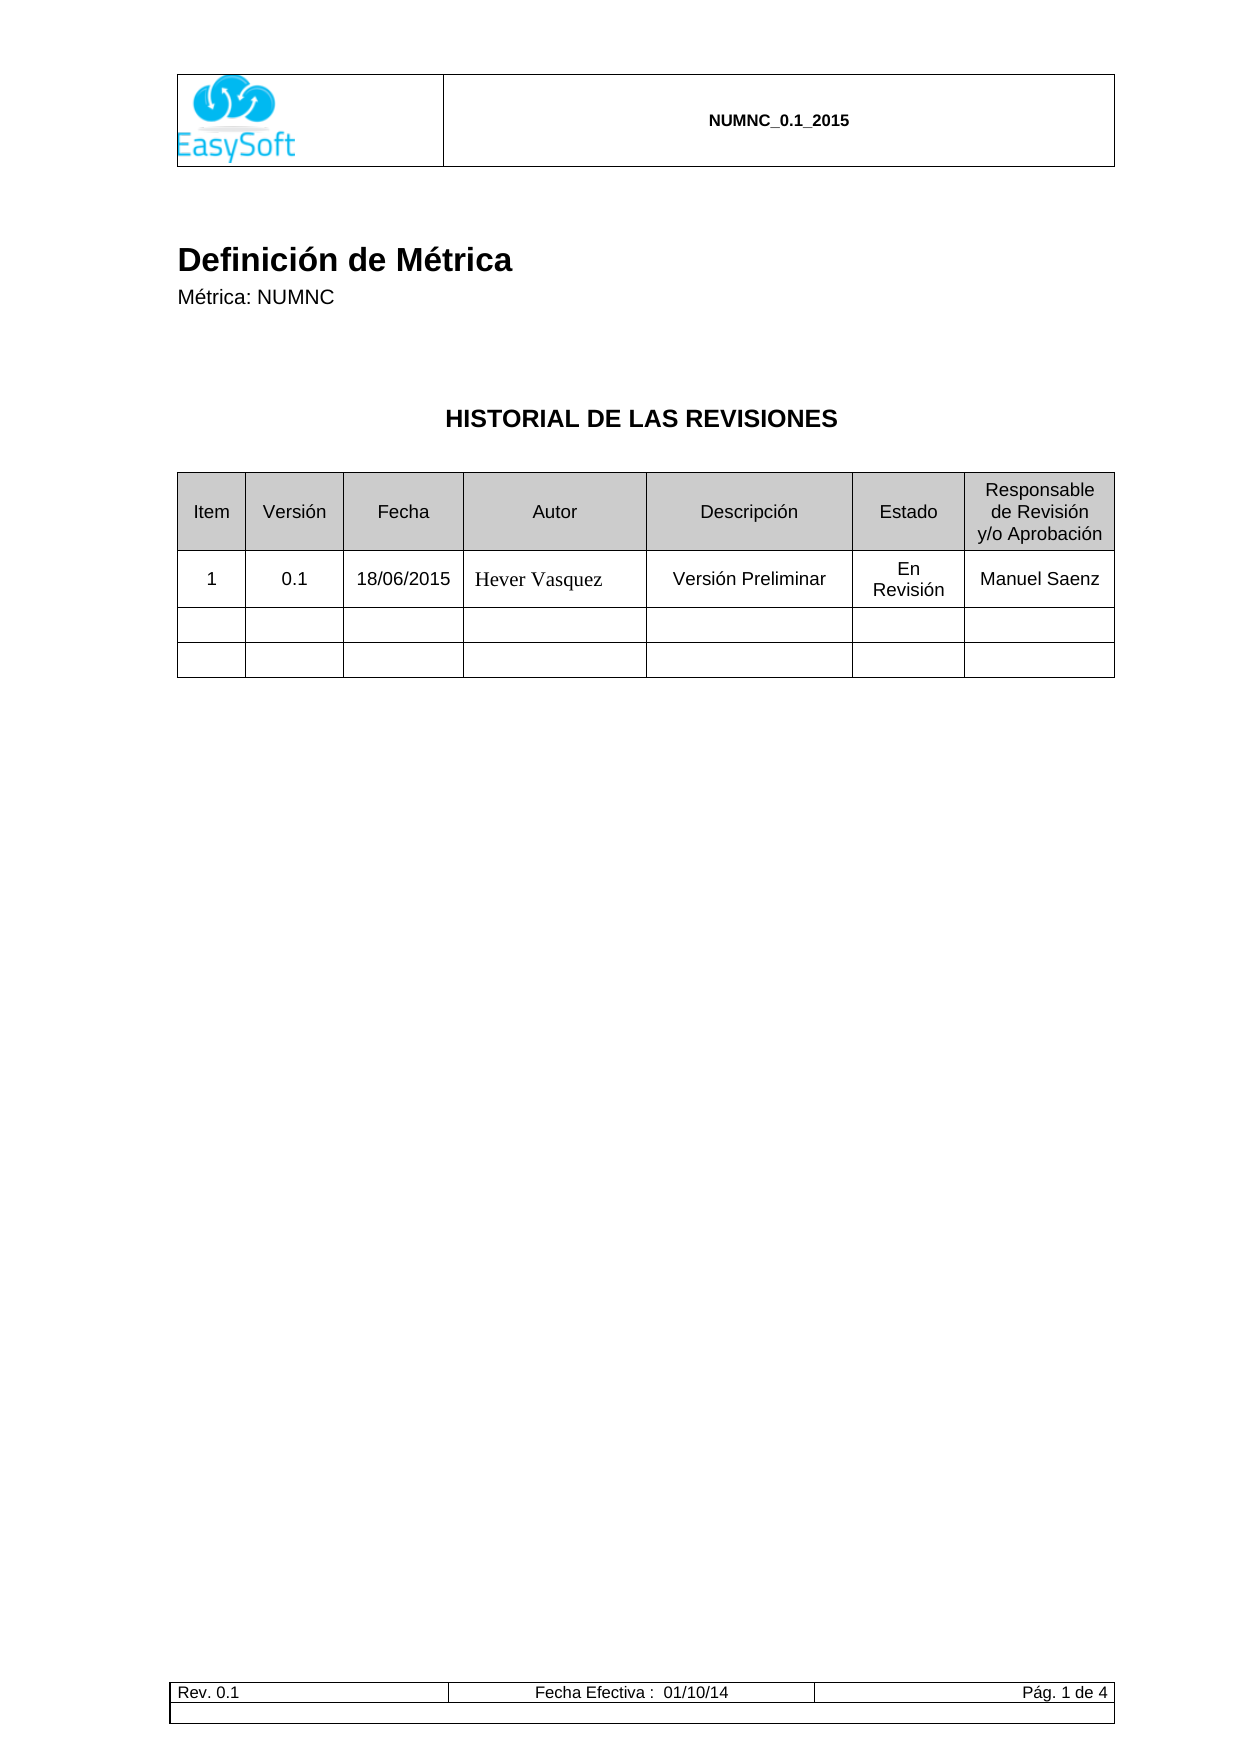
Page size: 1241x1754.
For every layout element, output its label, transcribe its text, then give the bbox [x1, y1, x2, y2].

table_header Estado [853, 473, 964, 550]
table_cell [246, 608, 343, 642]
text Métrica: NUMNC [177, 284, 1106, 308]
table_cell [853, 643, 964, 677]
table_cell 1 [178, 551, 245, 607]
table_cell [178, 608, 245, 642]
table_cell [344, 608, 463, 642]
table_cell [853, 608, 964, 642]
table_cell [965, 643, 1114, 677]
table_cell 18/06/2015 [344, 551, 463, 607]
table_cell [647, 608, 852, 642]
table_header Descripción [647, 473, 852, 550]
table_cell [965, 608, 1114, 642]
table_cell [464, 608, 646, 642]
table_header Responsable de Revisión y/o Aprobación [965, 473, 1114, 550]
text HISTORIAL DE LAS REVISIONES [177, 404, 1106, 433]
table_cell Manuel Saenz [965, 551, 1114, 607]
table_cell 0.1 [246, 551, 343, 607]
table_cell [344, 643, 463, 677]
table_cell [178, 643, 245, 677]
table_cell [647, 643, 852, 677]
picture [178, 75, 295, 163]
subtitle Definición de Métrica [177, 240, 1106, 278]
table_cell Versión Preliminar [647, 551, 852, 607]
table_header Item [178, 473, 245, 550]
table_header Versión [246, 473, 343, 550]
table_cell [464, 643, 646, 677]
table_cell En Revisión [853, 551, 964, 607]
table_header Autor [464, 473, 646, 550]
table_cell Hever Vasquez [464, 551, 646, 607]
table_cell [246, 643, 343, 677]
table_header Fecha [344, 473, 463, 550]
